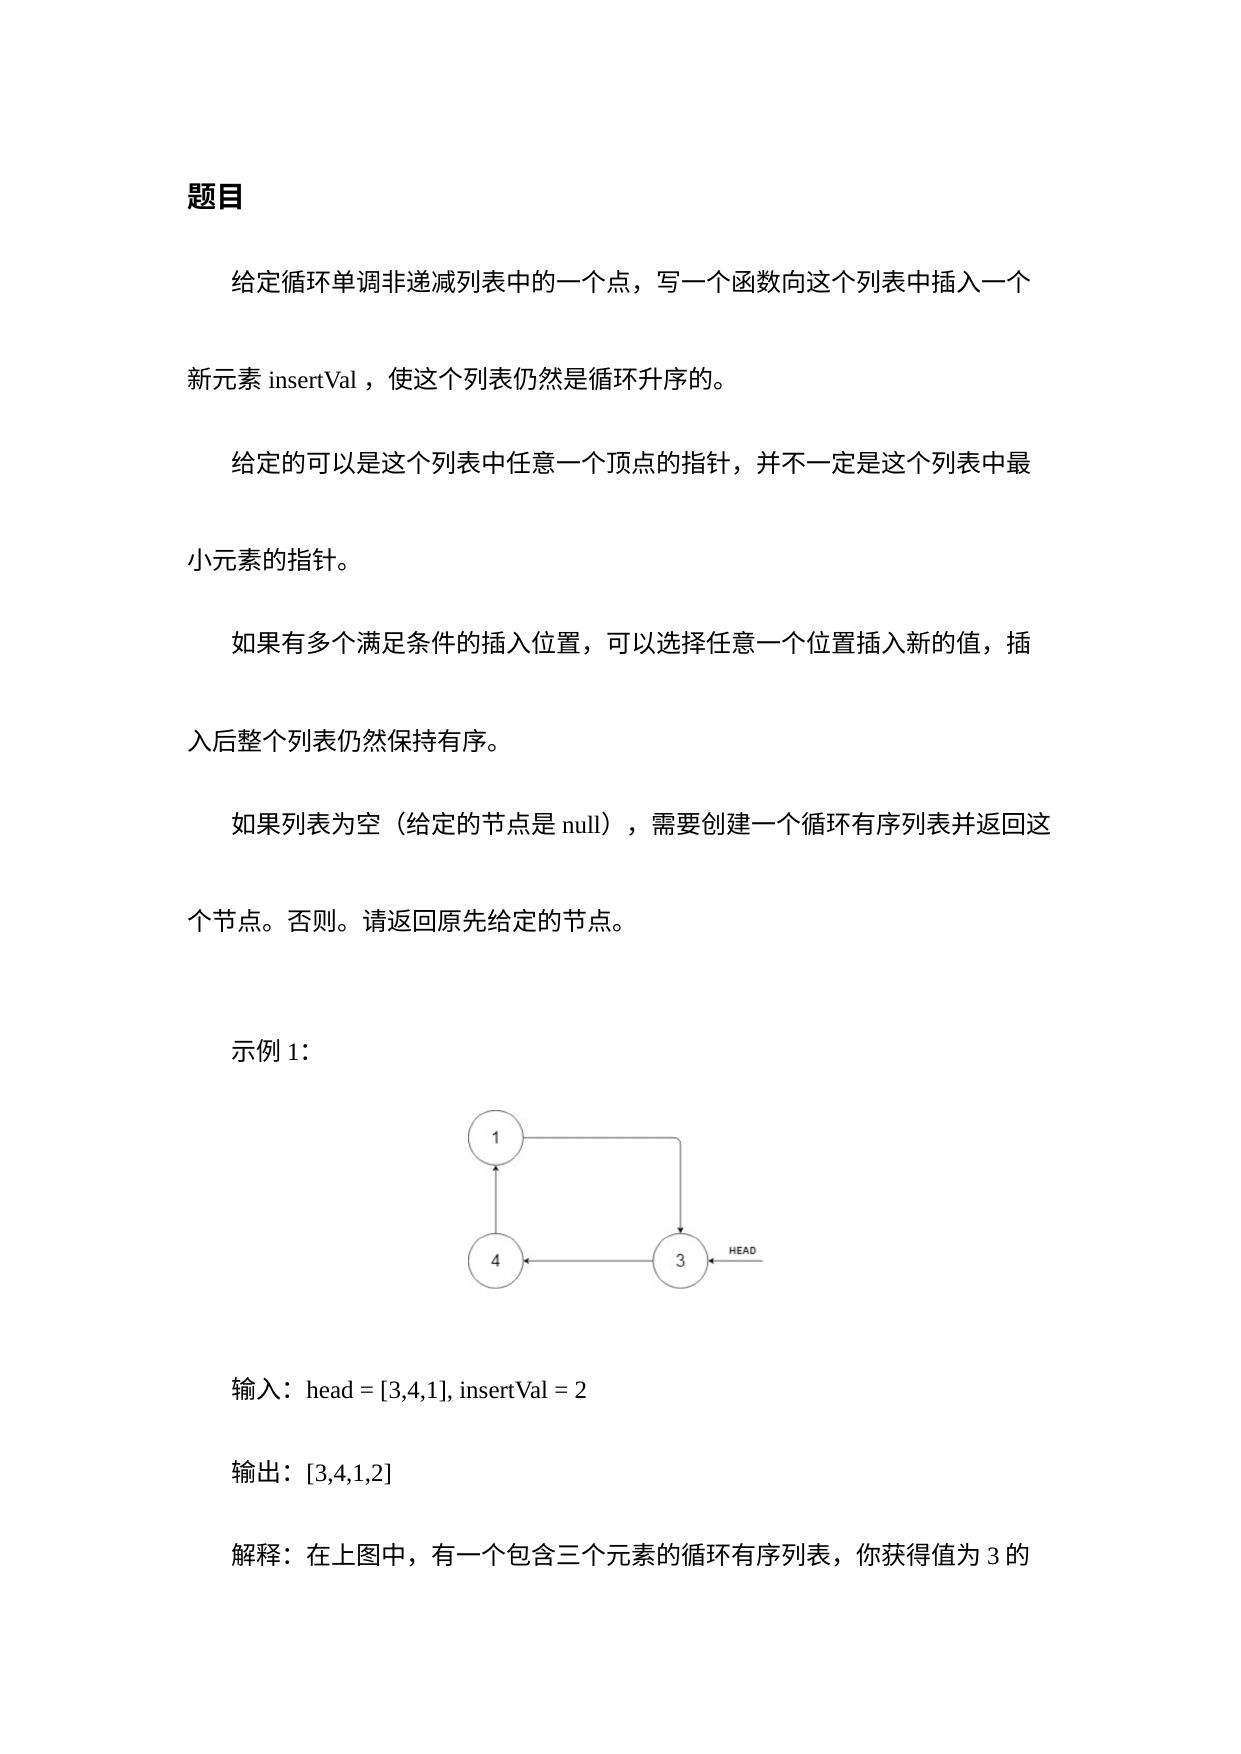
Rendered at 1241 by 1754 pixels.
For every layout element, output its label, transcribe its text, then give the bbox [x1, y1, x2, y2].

subtitle 题目 [187, 162, 1053, 227]
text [187, 1521, 1053, 1586]
text 输入：head = [3,4,1], insertVal = 2 [187, 1355, 1053, 1420]
text 给定的可以是这个列表中任意一个顶点的指针，并不一定是这个列表中最小元素的指针。 [187, 429, 1053, 591]
picture [461, 1100, 780, 1307]
text 给定循环单调非递减列表中的一个点，写一个函数向这个列表中插入一个新元素 insertVal ，使这个列表仍然是循环升序的。 [187, 248, 1053, 411]
text 如果有多个满足条件的插入位置，可以选择任意一个位置插入新的值，插入后整个列表仍然保持有序。 [187, 609, 1053, 772]
text 如果列表为空（给定的节点是 null），需要创建一个循环有序列表并返回这个节点。否则。请返回原先给定的节点。 [187, 790, 1053, 952]
text 示例 1： [187, 1017, 1053, 1082]
text 输出：[3,4,1,2] [187, 1438, 1053, 1503]
